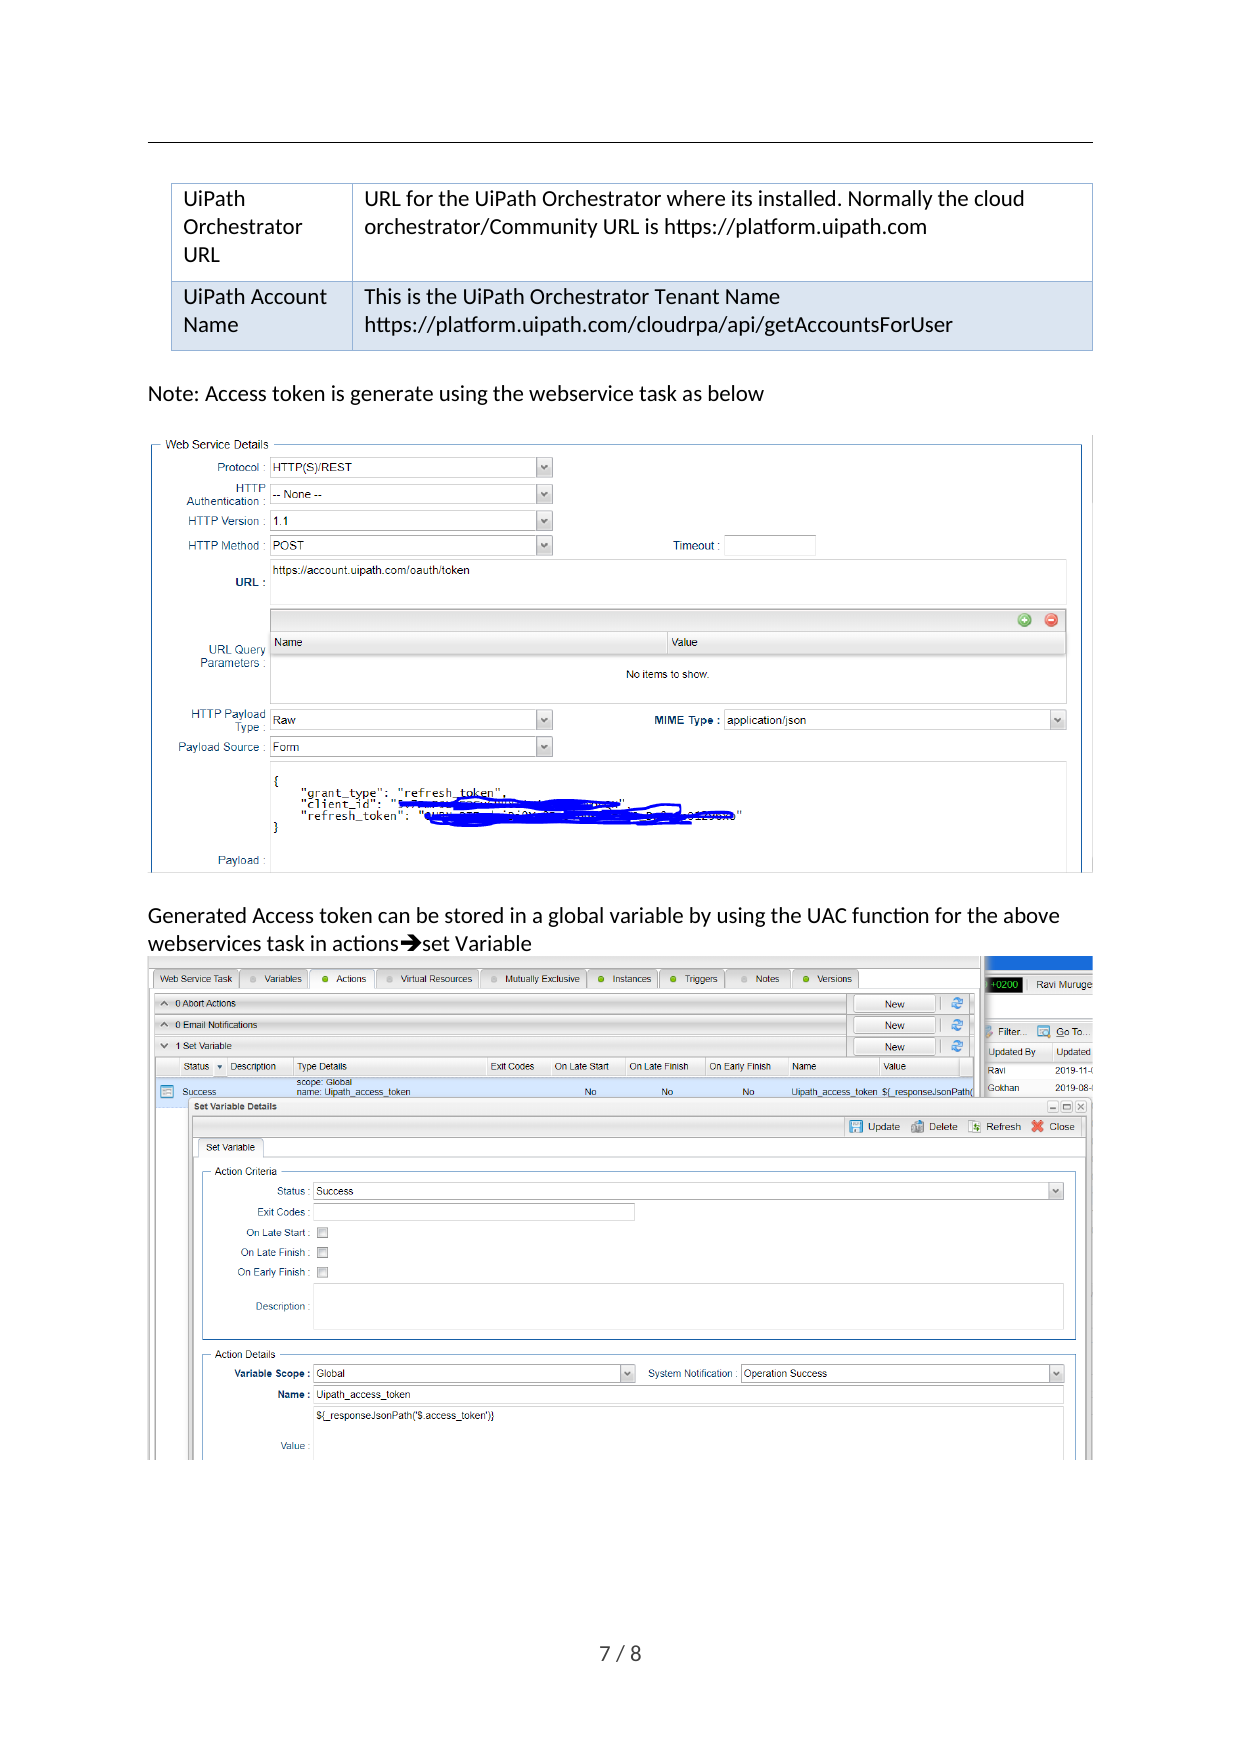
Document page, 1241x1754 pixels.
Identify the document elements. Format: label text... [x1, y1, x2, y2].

picture [147, 956, 1093, 1460]
table_cell URL for the UiPath Orchestrator where its installed. Normally the cloud orchestrator/Community URL is https://platform.uipath.com [353, 184, 1092, 281]
text Generated Access token can be stored in a global variable by using the UAC function for the above webservices task in actionsset Variable [148, 901, 1092, 956]
table_cell UiPath Account Name [172, 282, 352, 350]
table_cell UiPath Orchestrator URL [172, 184, 352, 281]
text Note: Access token is generate using the webservice task as below [148, 379, 1092, 407]
table_cell This is the UiPath Orchestrator Tenant Name https://platform.uipath.com/cloudrpa/api/getAccountsForUser [353, 282, 1092, 350]
picture [147, 435, 1093, 873]
